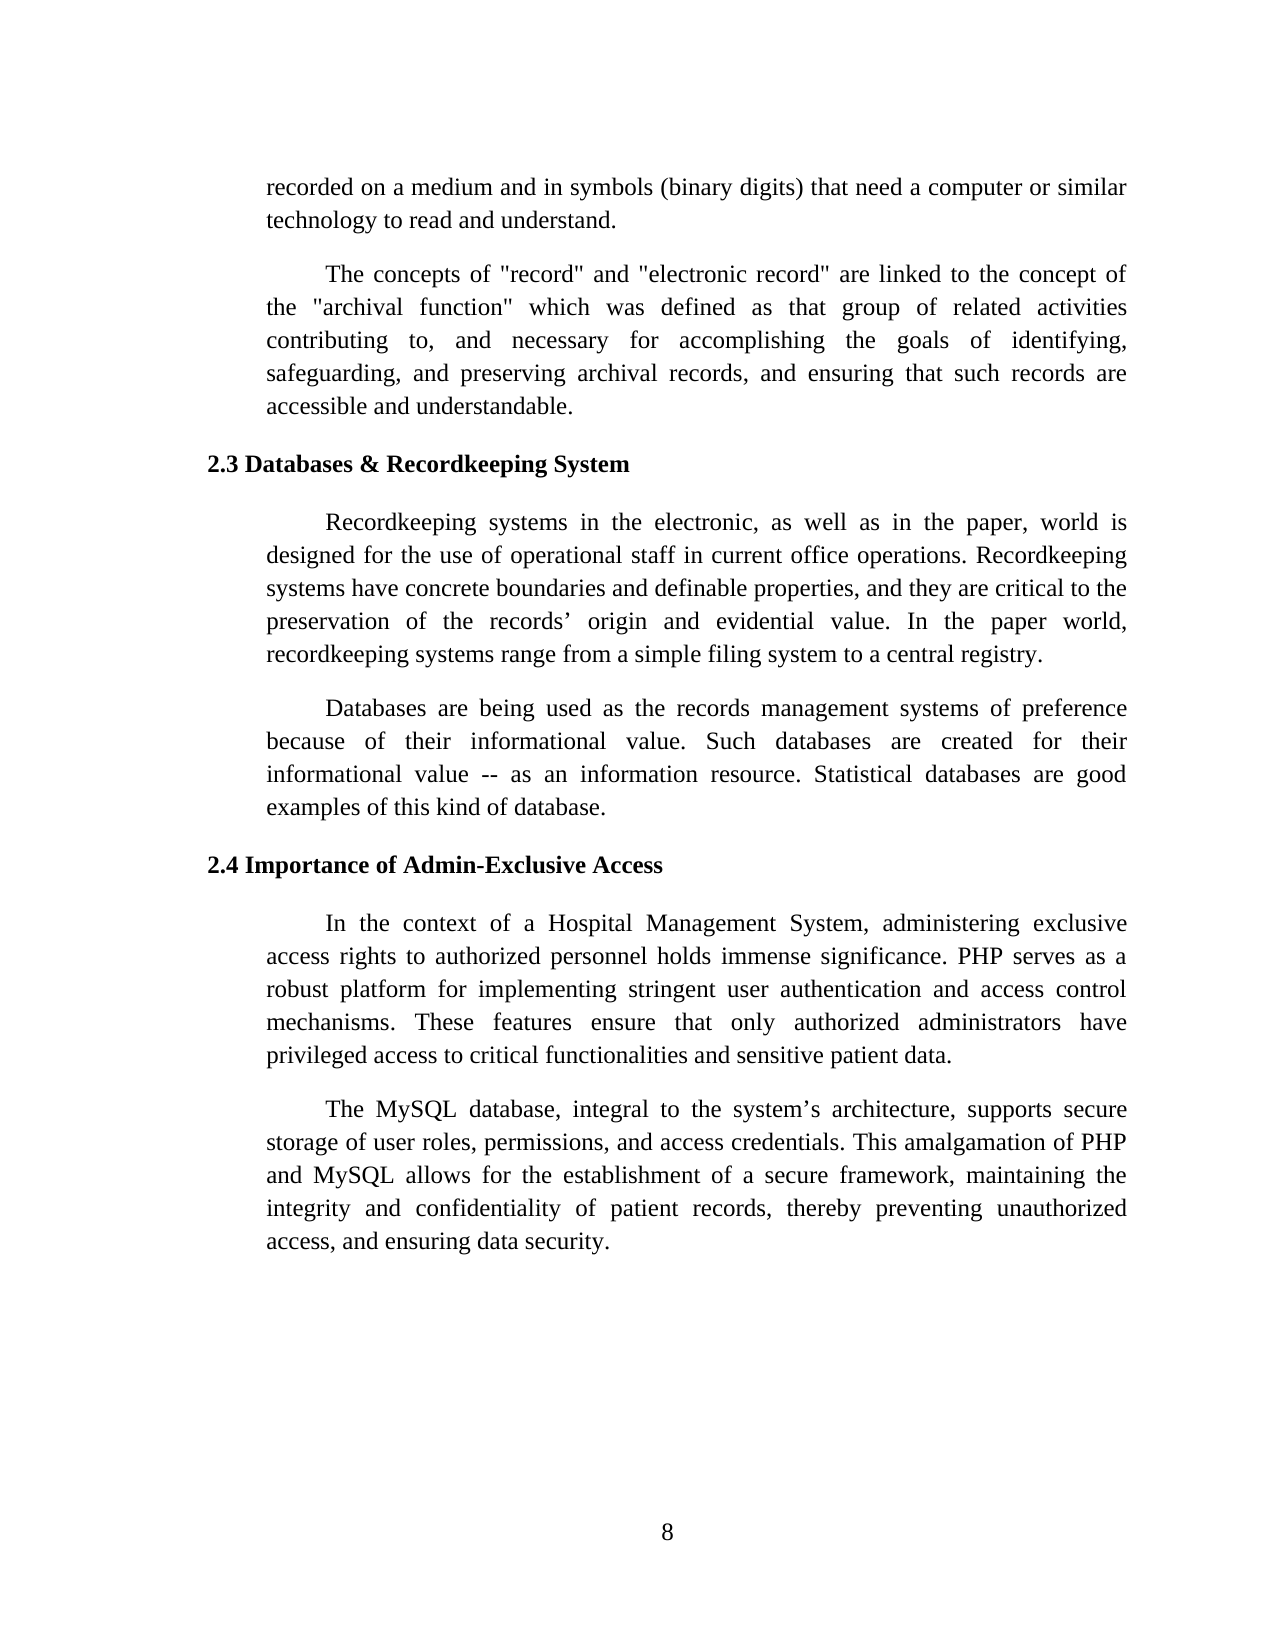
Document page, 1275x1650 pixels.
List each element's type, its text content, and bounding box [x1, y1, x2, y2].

text The concepts of "record" and "electronic record" are linked to the concept of the "archival function" which was defined as that group of related activities contributing to, and necessary for accomplishing the goals of identifying, safeguarding, and preserving archival records, and ensuring that such records are accessible and understandable. [266, 259, 1128, 420]
text The MySQL database, integral to the system’s architecture, supports secure storage of user roles, permissions, and access credentials. This amalgamation of PHP and MySQL allows for the establishment of a secure framework, maintaining the integrity and confidentiality of patient records, thereby preventing unauthorized access, and ensuring data security. [266, 1094, 1128, 1255]
text Recordkeeping systems in the electronic, as well as in the paper, world is designed for the use of operational staff in current office operations. Recordkeeping systems have concrete boundaries and definable properties, and they are critical to the preservation of the records’ origin and evidential value. In the paper world, recordkeeping systems range from a simple filing system to a central registry. [266, 507, 1128, 668]
text 2.4 Importance of Admin-Exclusive Access [207, 850, 1128, 879]
text In the context of a Hospital Management System, administering exclusive access rights to authorized personnel holds immense significance. PHP serves as a robust platform for implementing stringent user authentication and access control mechanisms. These features ensure that only authorized administrators have privileged access to critical functionalities and sensitive patient data. [266, 908, 1128, 1069]
text recorded on a medium and in symbols (binary digits) that need a computer or similar technology to read and understand. [266, 172, 1128, 234]
text 2.3 Databases & Recordkeeping System [207, 449, 1128, 478]
text Databases are being used as the records management systems of preference because of their informational value. Such databases are created for their informational value -- as an information resource. Statistical databases are good examples of this kind of database. [266, 693, 1128, 821]
